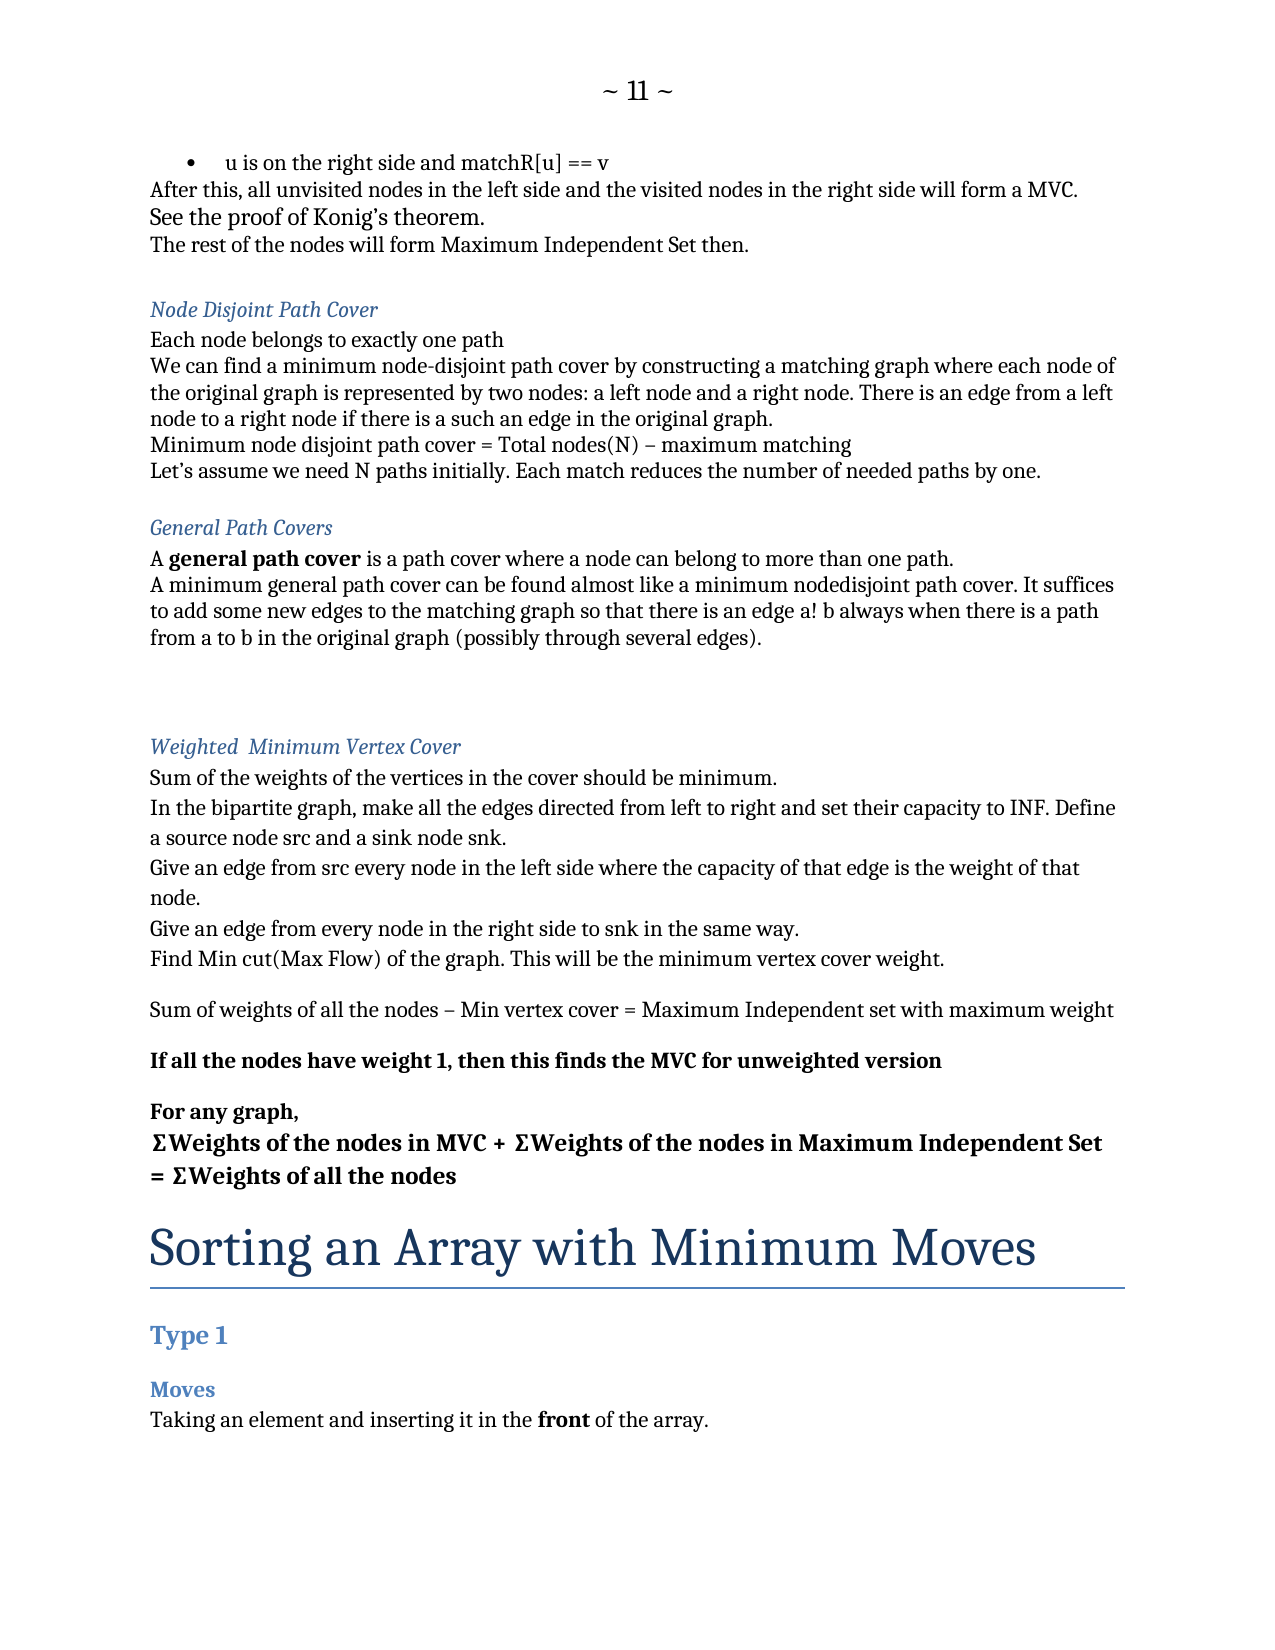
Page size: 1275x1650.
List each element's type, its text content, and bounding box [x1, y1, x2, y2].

text A general path cover is a path cover where a node can belong to more than one path. [150, 545, 1125, 572]
list u is on the right side and matchR[u] == v [187, 150, 1125, 176]
text Sum of the weights of the vertices in the cover should be minimum. In the bipartite graph, make all the edges directed from left to right and set their capacity to INF. Define a source node src and a sink node snk. Give an edge from src every node in the left side where the capacity of that edge is the weight of that node. Give an edge from every node in the right side to snk in the same way. Find Min cut(Max Flow) of the graph. This will be the minimum vertex cover weight. [150, 764, 1125, 972]
text Let’s assume we need N paths initially. Each match reduces the number of needed paths by one. [150, 458, 1125, 485]
text For any graph, ∑Weights of the nodes in MVC + ∑Weights of the nodes in Maximum Independent Set = ∑Weights of all the nodes [150, 1099, 1125, 1191]
title Sorting an Array with Minimum Moves [150, 1216, 1125, 1287]
text Taking an element and inserting it in the front of the array. [150, 1407, 1125, 1433]
subtitle Moves [150, 1377, 1125, 1403]
text If all the nodes have weight 1, then this finds the MVC for unweighted version [150, 1048, 1125, 1074]
subtitle General Path Covers [150, 515, 1125, 542]
text A minimum general path cover can be found almost like a minimum nodedisjoint path cover. It suffices to add some new edges to the matching graph so that there is an edge a! b always when there is a path from a to b in the original graph (possibly through several edges). [150, 572, 1125, 651]
subtitle Node Disjoint Path Cover [150, 296, 1125, 323]
text Minimum node disjoint path cover = Total nodes(N) – maximum matching [150, 432, 1125, 458]
text After this, all unvisited nodes in the left side and the visited nodes in the right side will form a MVC. [150, 176, 1125, 203]
text Sum of weights of all the nodes – Min vertex cover = Maximum Independent set with maximum weight [150, 997, 1125, 1023]
subtitle Weighted Minimum Vertex Cover [150, 734, 1125, 760]
text The rest of the nodes will form Maximum Independent Set then. [150, 231, 1125, 258]
text Each node belongs to exactly one path We can find a minimum node-disjoint path cover by constructing a matching graph where each node of the original graph is represented by two nodes: a left node and a right node. There is an edge from a left node to a right node if there is a such an edge in the original graph. [150, 327, 1125, 432]
subtitle Type 1 [150, 1320, 1125, 1351]
text See the proof of Konig’s theorem. [150, 203, 1125, 231]
